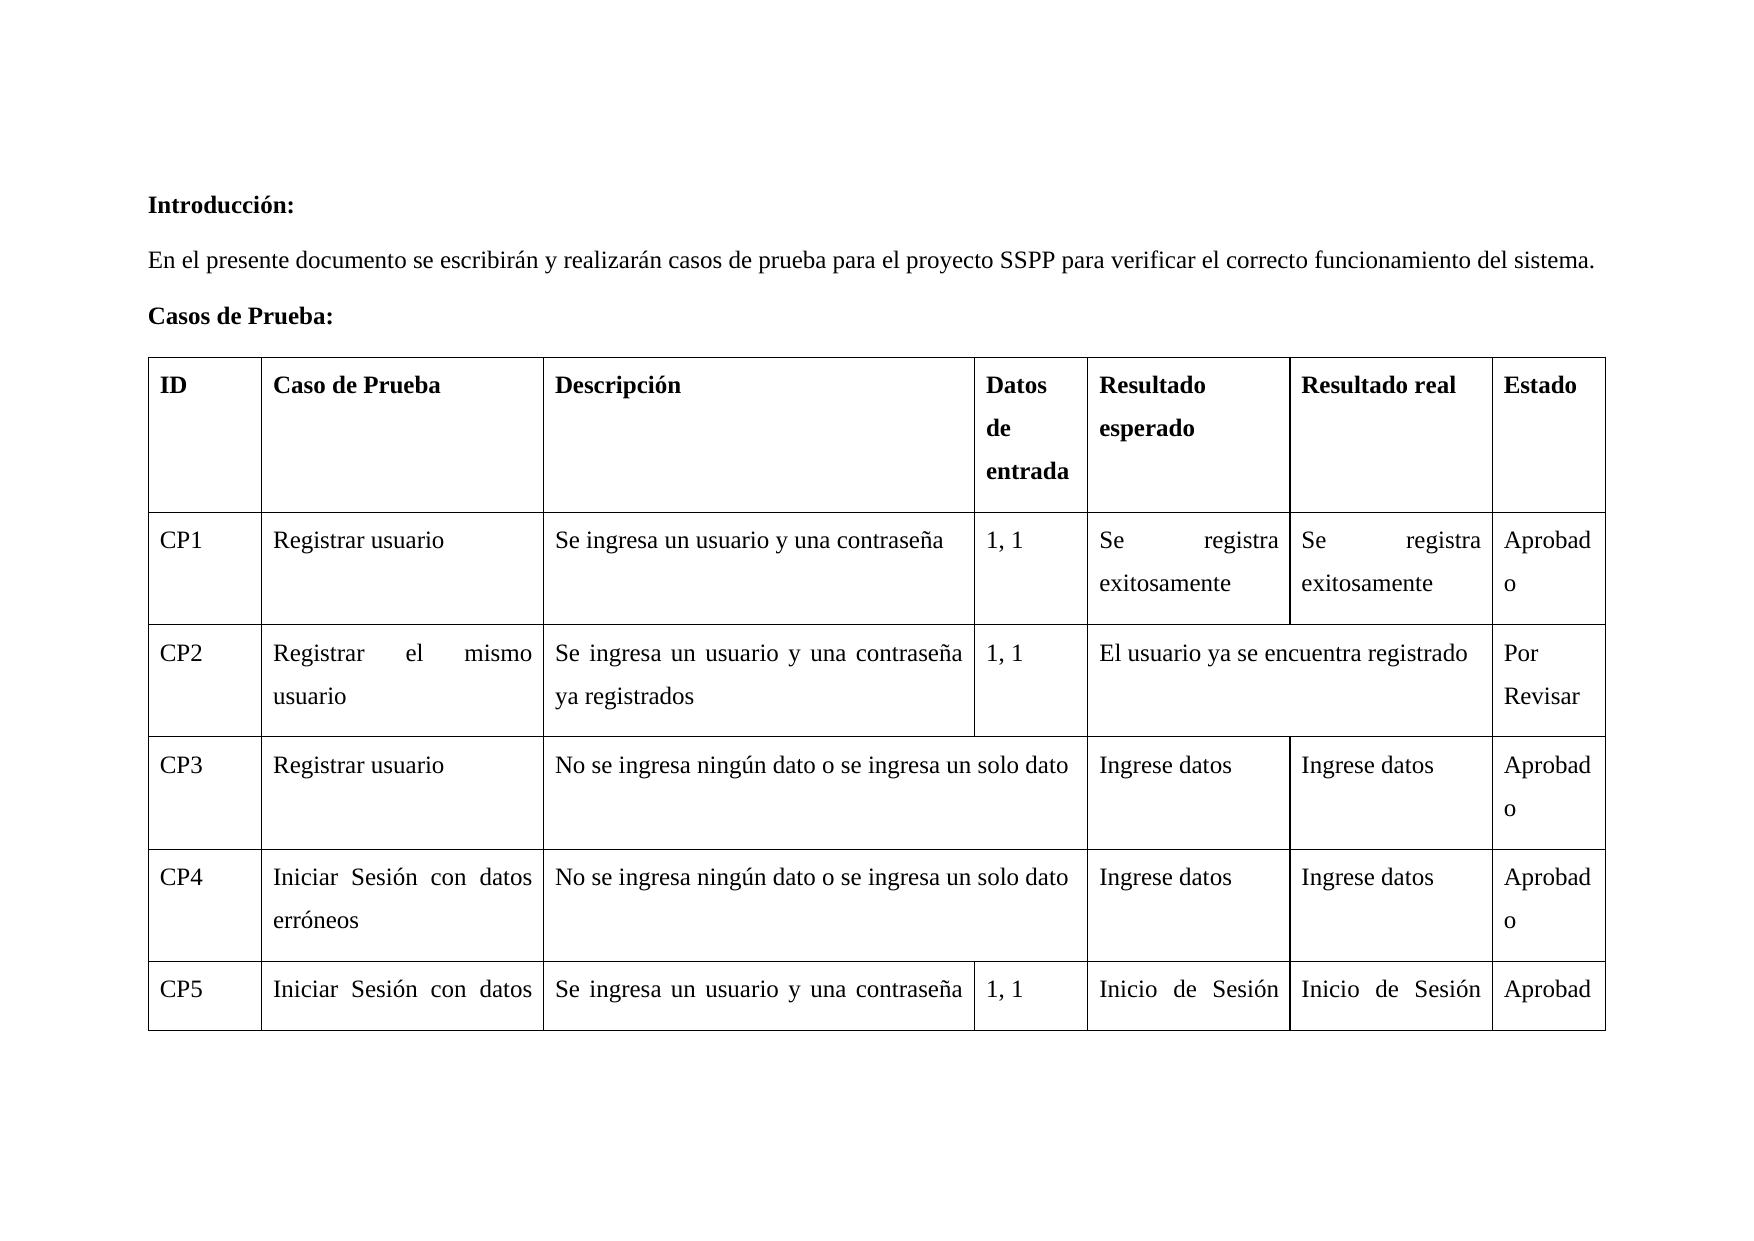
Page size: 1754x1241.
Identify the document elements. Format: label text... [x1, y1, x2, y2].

text Introducción: [148, 190, 1606, 218]
text Casos de Prueba: [148, 301, 1606, 330]
table_cell Se ingresa un usuario y una contraseña [544, 513, 974, 624]
table_cell Por Revisar [1493, 625, 1605, 736]
table_cell Registrar el mismo usuario [262, 625, 543, 736]
table_header Estado [1493, 358, 1605, 512]
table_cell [1088, 962, 1289, 1030]
table_header ID [149, 358, 261, 512]
table_cell Aprobado [1493, 850, 1605, 961]
table_cell 1, 1 [975, 962, 1087, 1030]
table_header Caso de Prueba [262, 358, 543, 512]
table_header Resultado esperado [1088, 358, 1289, 512]
table_cell Ingrese datos [1291, 737, 1492, 848]
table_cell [262, 962, 543, 1030]
table_cell Se registra exitosamente [1291, 513, 1492, 624]
table_header Descripción [544, 358, 974, 512]
table_cell CP2 [149, 625, 261, 736]
text En el presente documento se escribirán y realizarán casos de prueba para el proyecto SSPP para verificar el correcto funcionamiento del sistema. [148, 245, 1606, 274]
table_cell CP1 [149, 513, 261, 624]
table_cell Ingrese datos [1088, 737, 1289, 848]
table_header Resultado real [1291, 358, 1492, 512]
table_cell Ingrese datos [1291, 850, 1492, 961]
table_cell Aprobado [1493, 513, 1605, 624]
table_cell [544, 962, 974, 1030]
table_cell CP4 [149, 850, 261, 961]
table_cell Se ingresa un usuario y una contraseña ya registrados [544, 625, 974, 736]
table_cell Registrar usuario [262, 737, 543, 848]
table_cell No se ingresa ningún dato o se ingresa un solo dato [544, 850, 1087, 961]
table_cell CP3 [149, 737, 261, 848]
table_cell CP5 [149, 962, 261, 1030]
table_cell Ingrese datos [1088, 850, 1289, 961]
table_header Datos de entrada [975, 358, 1087, 512]
table_cell Iniciar Sesión con datos erróneos [262, 850, 543, 961]
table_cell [1291, 962, 1492, 1030]
table_cell 1, 1 [975, 513, 1087, 624]
table_cell El usuario ya se encuentra registrado [1088, 625, 1492, 736]
table_cell No se ingresa ningún dato o se ingresa un solo dato [544, 737, 1087, 848]
table_cell 1, 1 [975, 625, 1087, 736]
table_cell Aprobado [1493, 737, 1605, 848]
table_cell Aprobado [1493, 962, 1605, 1030]
table_cell Se registra exitosamente [1088, 513, 1289, 624]
table_cell Registrar usuario [262, 513, 543, 624]
